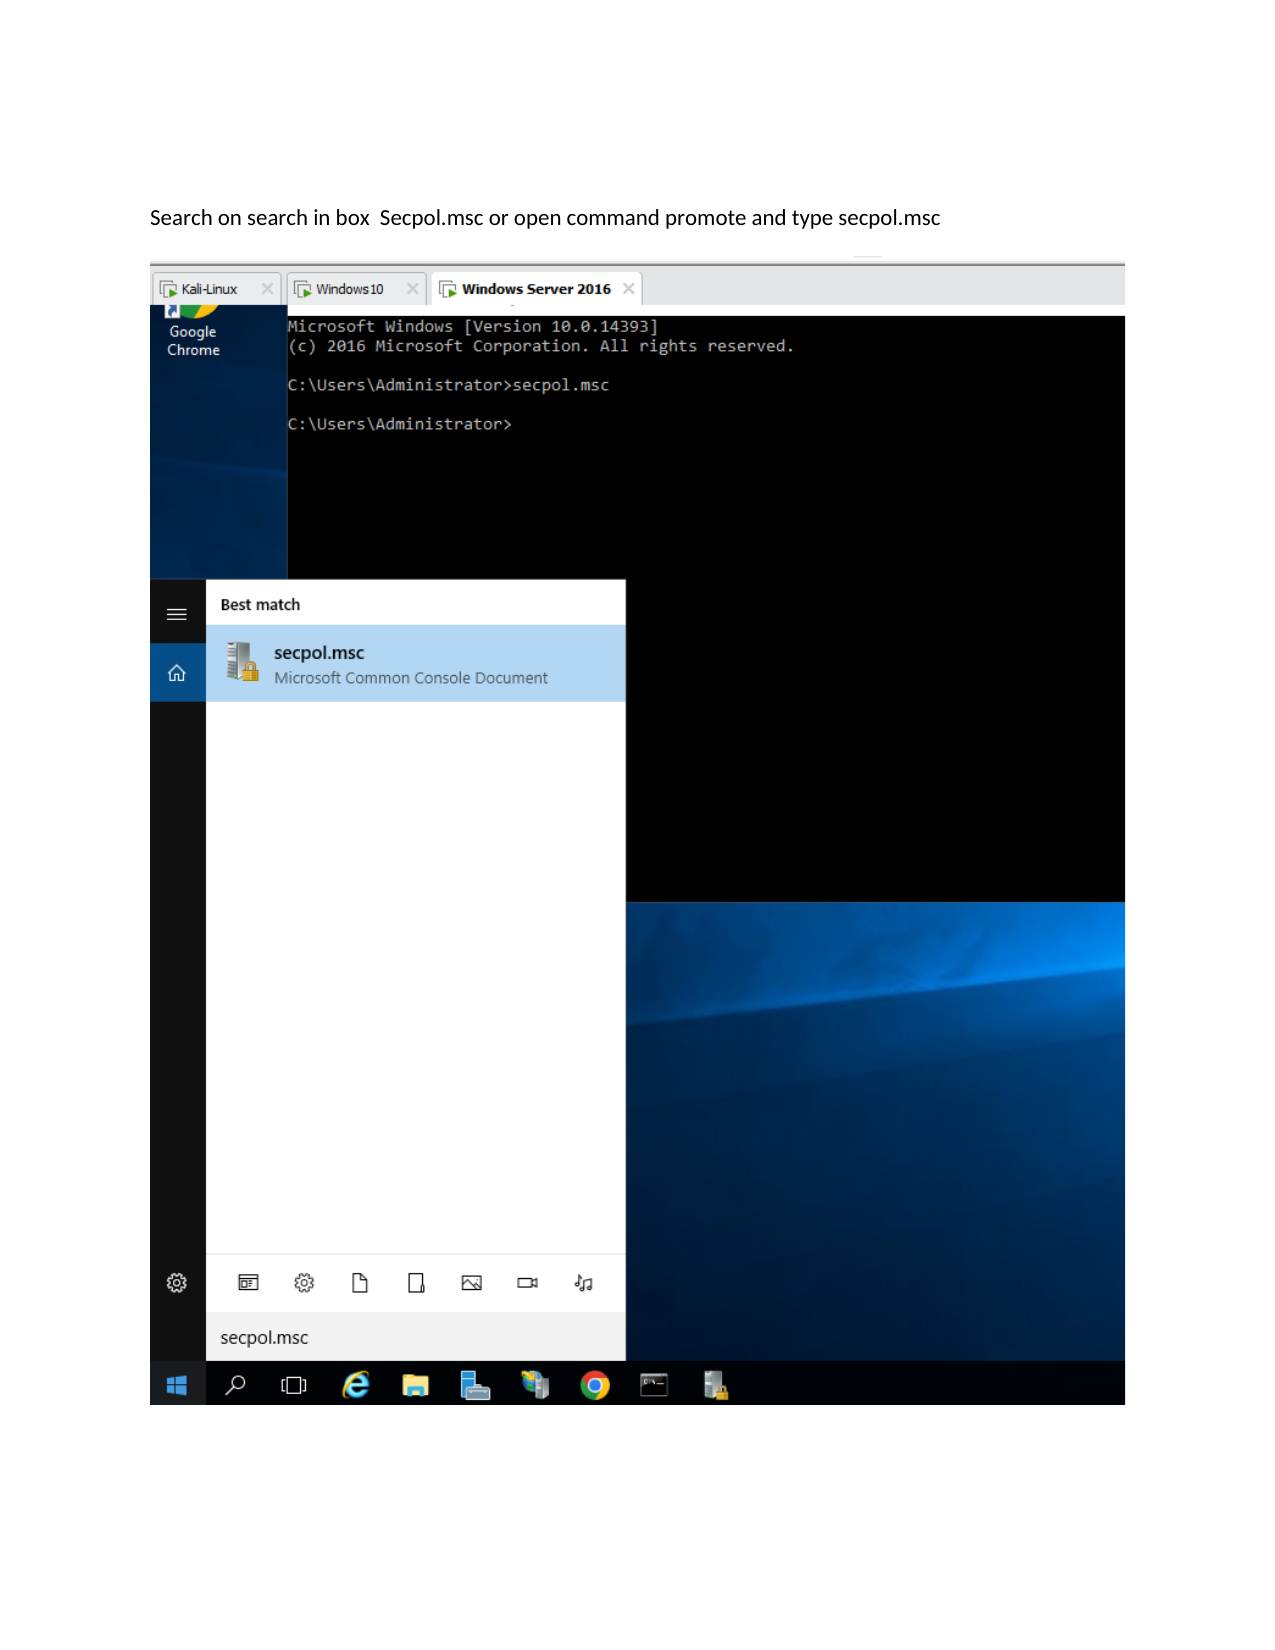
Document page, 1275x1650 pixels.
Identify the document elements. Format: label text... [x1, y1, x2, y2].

picture [150, 256, 1125, 1405]
text Search on search in box Secpol.msc or open command promote and type secpol.msc [150, 203, 1125, 231]
